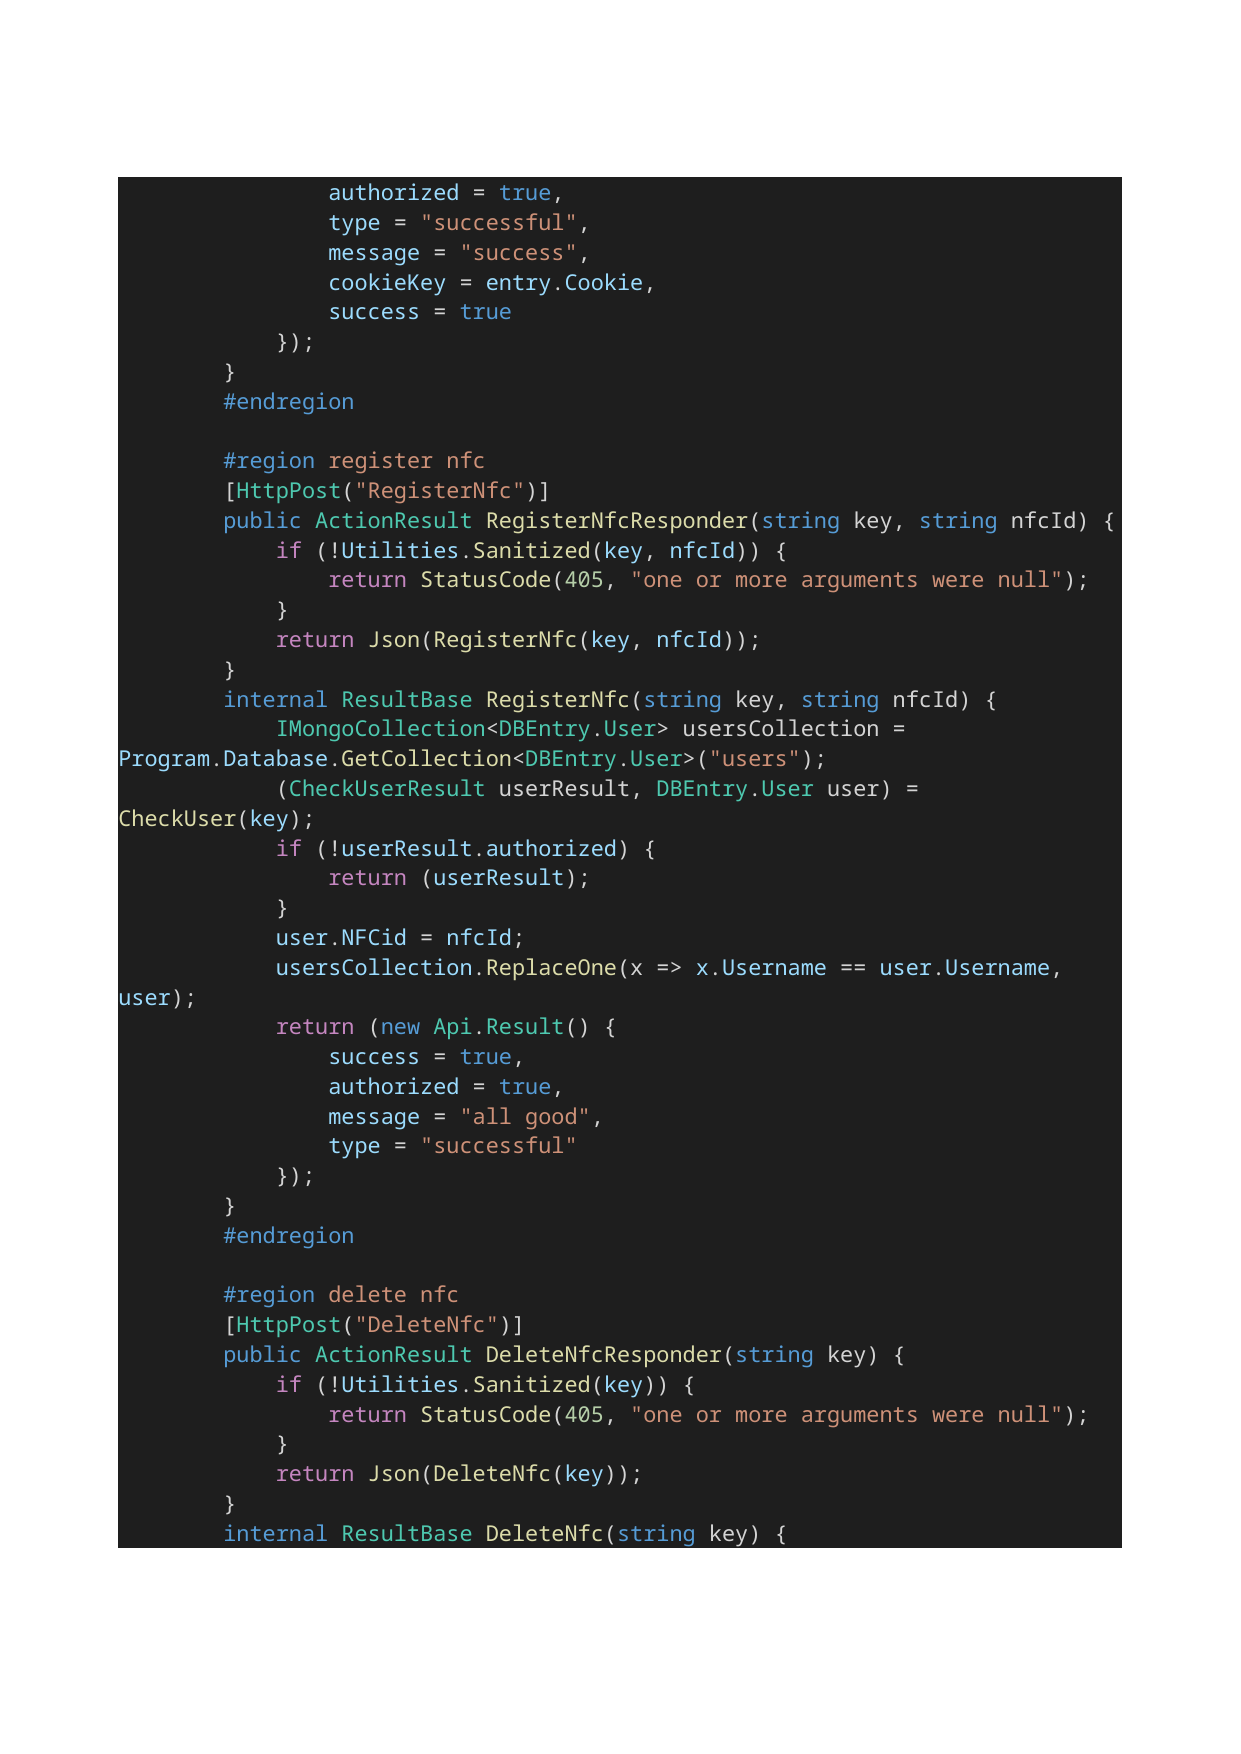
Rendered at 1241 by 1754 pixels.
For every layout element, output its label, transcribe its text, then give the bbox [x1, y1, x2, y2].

text } [118, 594, 1122, 624]
text #region delete nfc [118, 1279, 1122, 1309]
text } [118, 654, 1122, 684]
text success = true, [118, 1041, 1122, 1071]
text type = "successful" [118, 1131, 1122, 1160]
text } [118, 892, 1122, 922]
text public ActionResult DeleteNfcResponder(string key) { [118, 1339, 1122, 1369]
text [HttpPost("DeleteNfc")] [118, 1309, 1122, 1339]
text } [118, 356, 1122, 386]
text } [118, 1428, 1122, 1458]
text user.NFCid = nfcId; [118, 922, 1122, 952]
text return Json(DeleteNfc(key)); [118, 1458, 1122, 1488]
text #region register nfc [118, 445, 1122, 475]
text public ActionResult RegisterNfcResponder(string key, string nfcId) { [118, 505, 1122, 535]
text if (!Utilities.Sanitized(key, nfcId)) { [118, 535, 1122, 564]
text return (new Api.Result() { [118, 1011, 1122, 1041]
text return StatusCode(405, "one or more arguments were null"); [118, 564, 1122, 594]
text message = "success", [118, 237, 1122, 267]
text (CheckUserResult userResult, DBEntry.User user) = CheckUser(key); [118, 773, 1122, 833]
text return Json(RegisterNfc(key, nfcId)); [118, 624, 1122, 654]
text internal ResultBase RegisterNfc(string key, string nfcId) { [118, 684, 1122, 713]
text }); [118, 326, 1122, 356]
text if (!Utilities.Sanitized(key)) { [118, 1369, 1122, 1399]
text } [118, 1488, 1122, 1518]
text #endregion [118, 386, 1122, 416]
text internal ResultBase DeleteNfc(string key) { [118, 1518, 1122, 1548]
text cookieKey = entry.Cookie, [118, 267, 1122, 296]
text authorized = true, [118, 177, 1122, 207]
text return StatusCode(405, "one or more arguments were null"); [118, 1399, 1122, 1428]
text usersCollection.ReplaceOne(x => x.Username == user.Username, user); [118, 952, 1122, 1011]
text authorized = true, [118, 1071, 1122, 1101]
text } [118, 1190, 1122, 1220]
text type = "successful", [118, 207, 1122, 237]
text }); [118, 1160, 1122, 1190]
text #endregion [118, 1220, 1122, 1250]
text message = "all good", [118, 1101, 1122, 1131]
text [HttpPost("RegisterNfc")] [118, 475, 1122, 505]
text success = true [118, 296, 1122, 326]
text IMongoCollection<DBEntry.User> usersCollection = Program.Database.GetCollection<DBEntry.User>("users"); [118, 713, 1122, 773]
text return (userResult); [118, 862, 1122, 892]
text if (!userResult.authorized) { [118, 833, 1122, 862]
